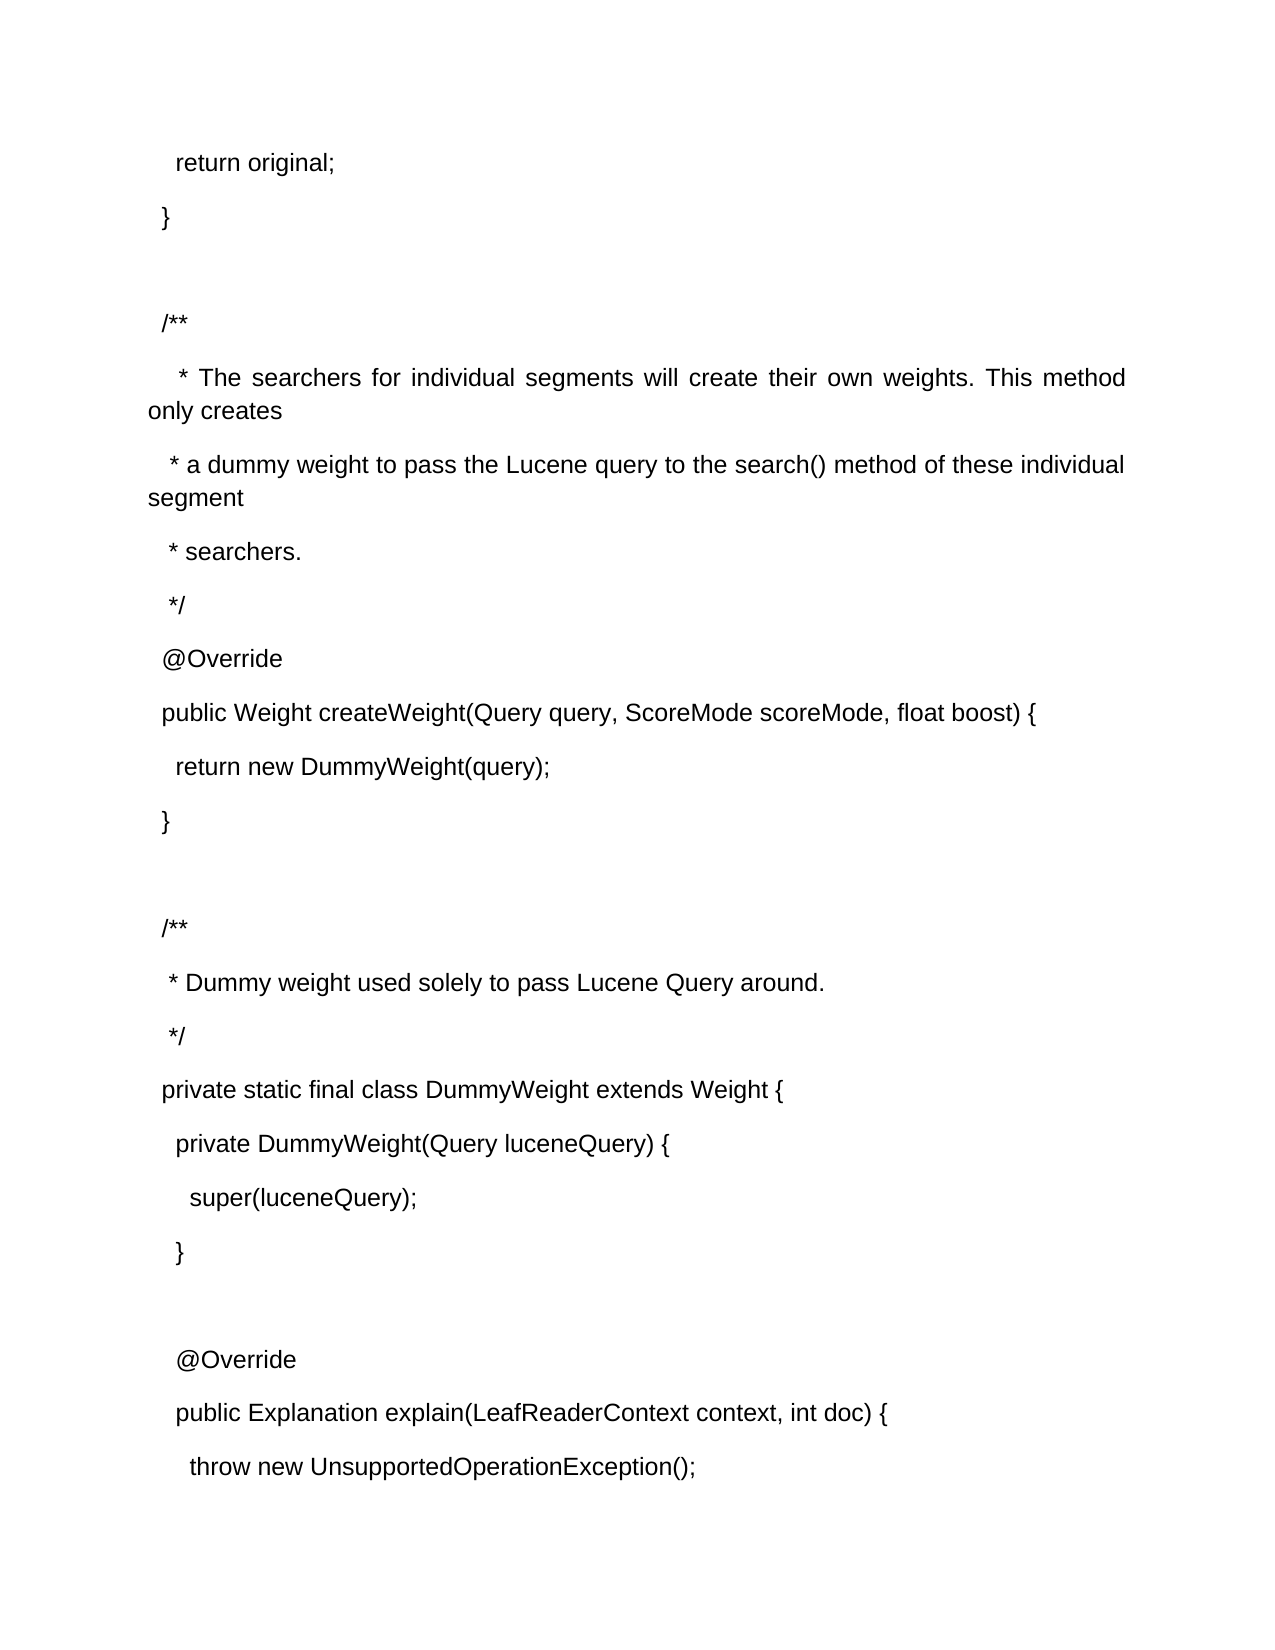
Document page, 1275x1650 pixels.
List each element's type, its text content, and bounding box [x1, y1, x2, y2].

text */ [148, 1021, 1127, 1050]
text } [148, 806, 1127, 835]
text * The searchers for individual segments will create their own weights. This method only creates [148, 363, 1127, 425]
text super(luceneQuery); [148, 1183, 1127, 1212]
text private static final class DummyWeight extends Weight { [148, 1075, 1127, 1104]
text return original; [148, 148, 1127, 176]
text */ [148, 591, 1127, 619]
text * Dummy weight used solely to pass Lucene Query around. [148, 968, 1127, 996]
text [148, 1452, 1127, 1481]
text * searchers. [148, 537, 1127, 566]
text @Override [148, 1344, 1127, 1373]
text /** [148, 914, 1127, 942]
text private DummyWeight(Query luceneQuery) { [148, 1129, 1127, 1158]
text /** [148, 309, 1127, 338]
text } [148, 1237, 1127, 1266]
text return new DummyWeight(query); [148, 752, 1127, 781]
text } [148, 201, 1127, 230]
text public Explanation explain(LeafReaderContext context, int doc) { [148, 1398, 1127, 1427]
text public Weight createWeight(Query query, ScoreMode scoreMode, float boost) { [148, 698, 1127, 727]
text * a dummy weight to pass the Lucene query to the search() method of these individual segment [148, 450, 1127, 512]
text @Override [148, 644, 1127, 673]
